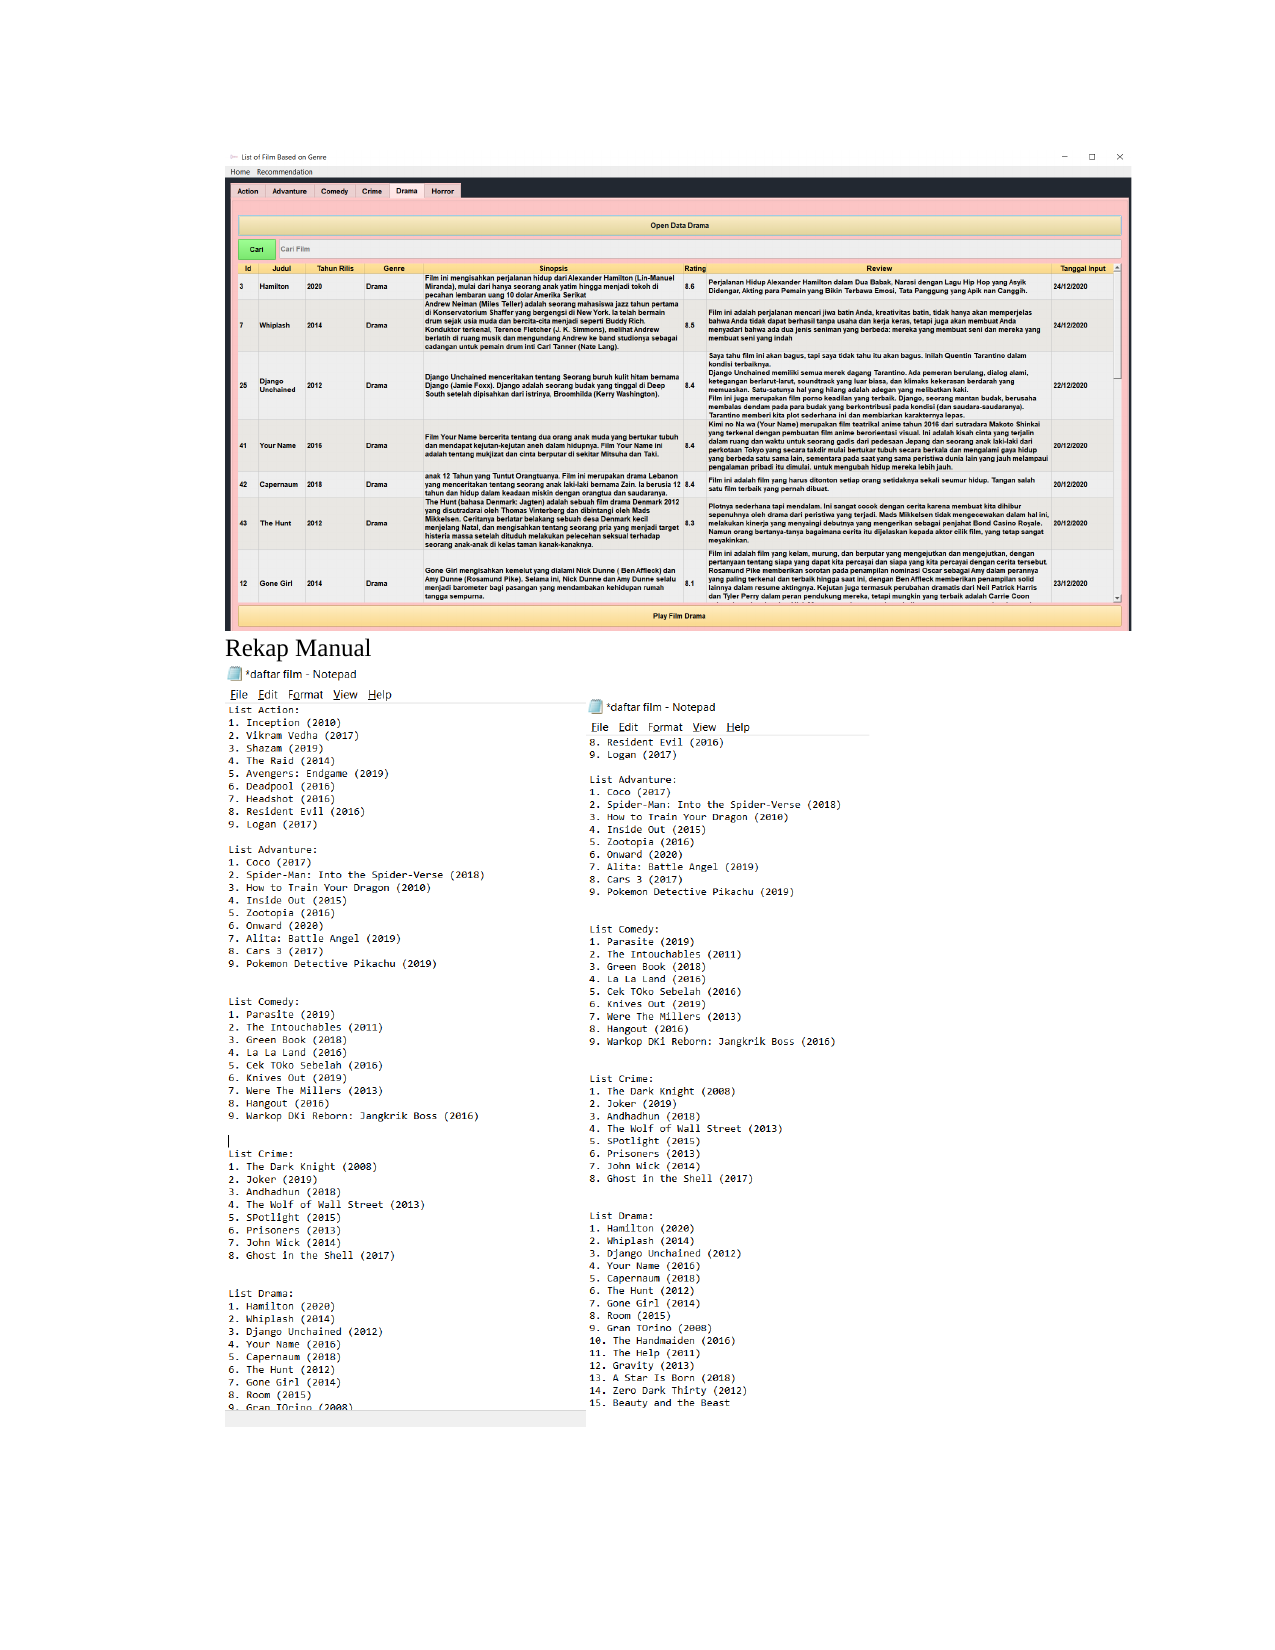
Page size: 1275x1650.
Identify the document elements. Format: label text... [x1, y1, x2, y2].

list Rekap Manual [225, 633, 1125, 661]
picture [225, 150, 1132, 631]
picture [225, 663, 870, 1427]
